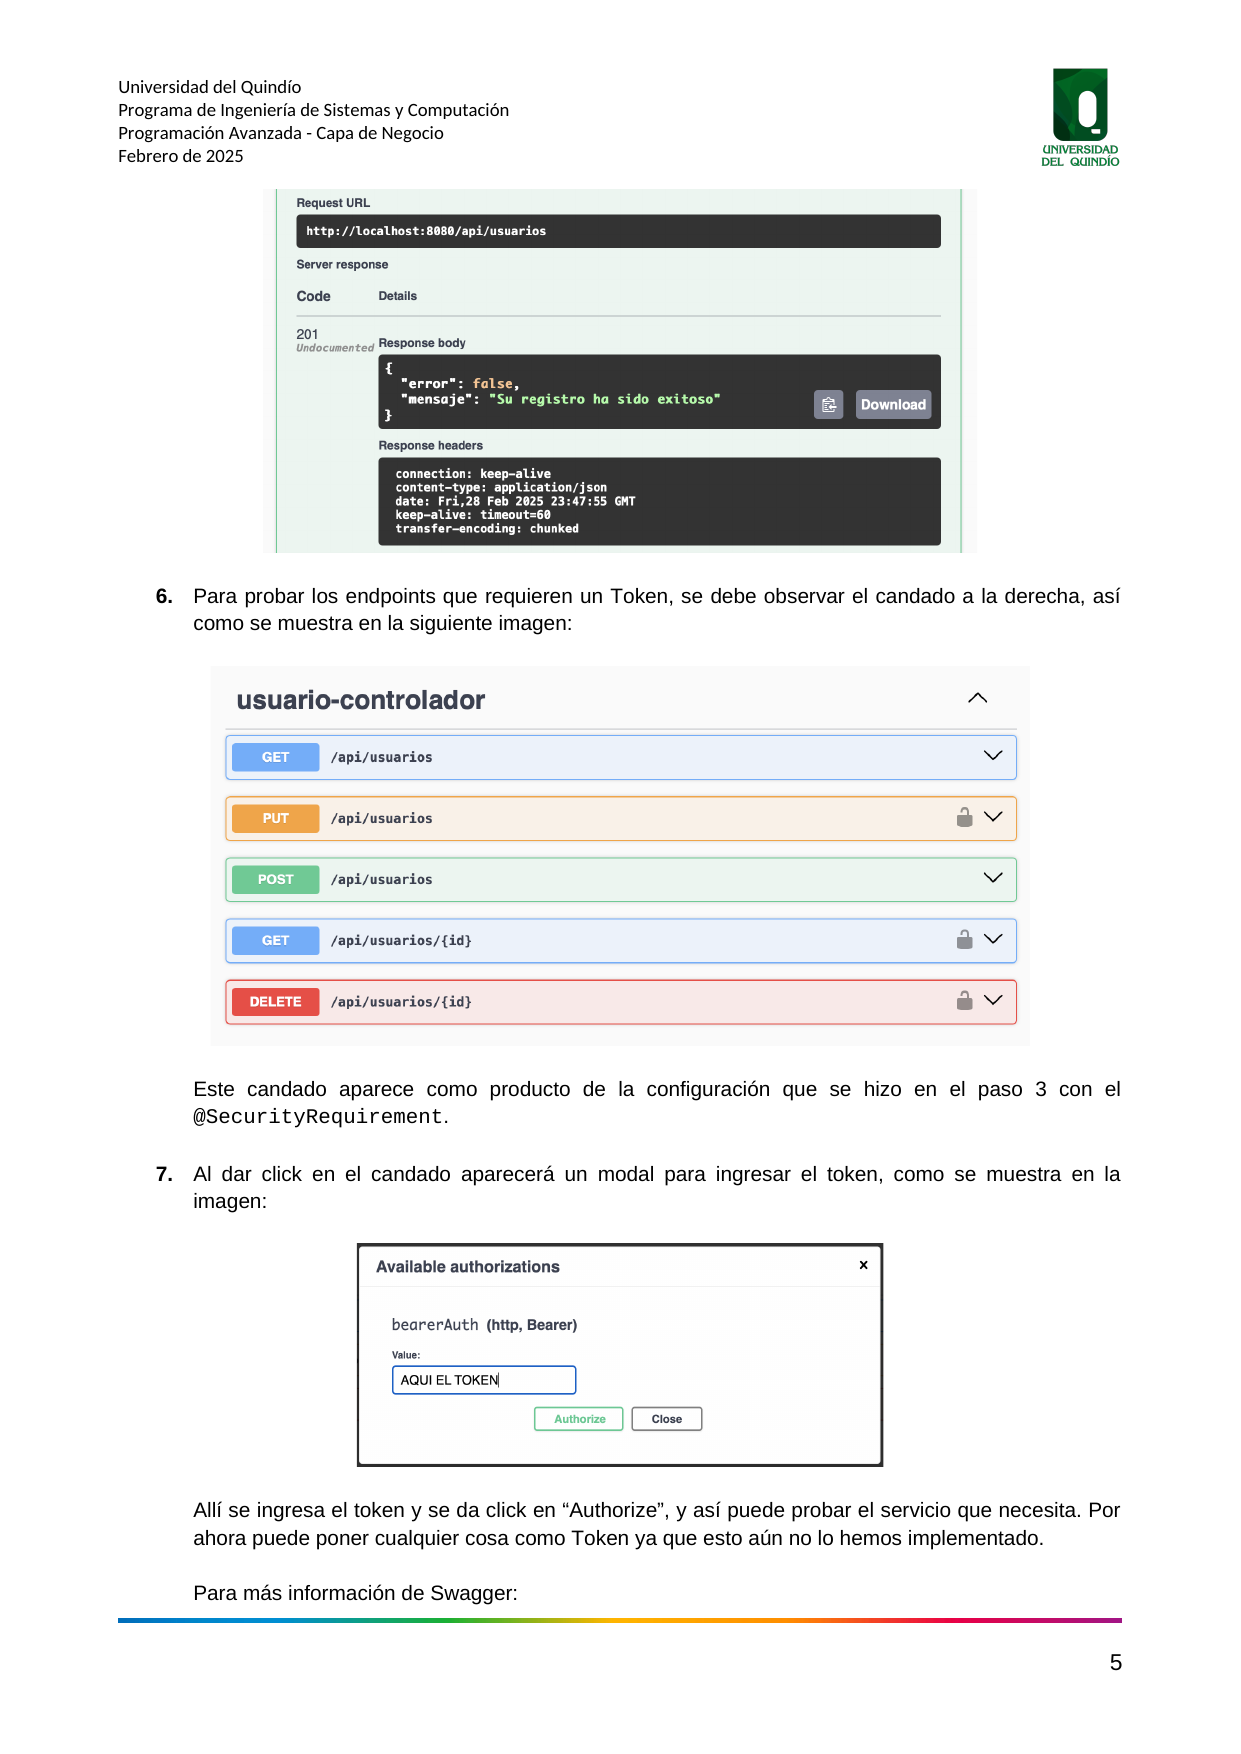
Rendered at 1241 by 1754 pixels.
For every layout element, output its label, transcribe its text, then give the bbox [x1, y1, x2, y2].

picture [263, 189, 978, 553]
text Allí se ingresa el token y se da click en “Authorize”, y así puede probar el servicio que necesita. Por ahora puede poner cualquier cosa como Token ya que esto aún no lo hemos implementado. [193, 1498, 1122, 1549]
list Al dar click en el candado aparecerá un modal para ingresar el token, como se muestra en la imagen: [156, 1161, 1122, 1213]
picture [312, 1618, 1122, 1623]
text Este candado aparece como producto de la configuración que se hizo en el paso 3 con el @SecurityRequirement. [193, 1077, 1122, 1130]
picture [210, 666, 1030, 1046]
picture [356, 1243, 884, 1467]
picture [118, 1618, 188, 1623]
text Para más información de Swagger: [193, 1581, 1122, 1604]
list Para probar los endpoints que requieren un Token, se debe observar el candado a la derecha, así como se muestra en la siguiente imagen: [156, 584, 1122, 635]
picture [1039, 65, 1122, 169]
